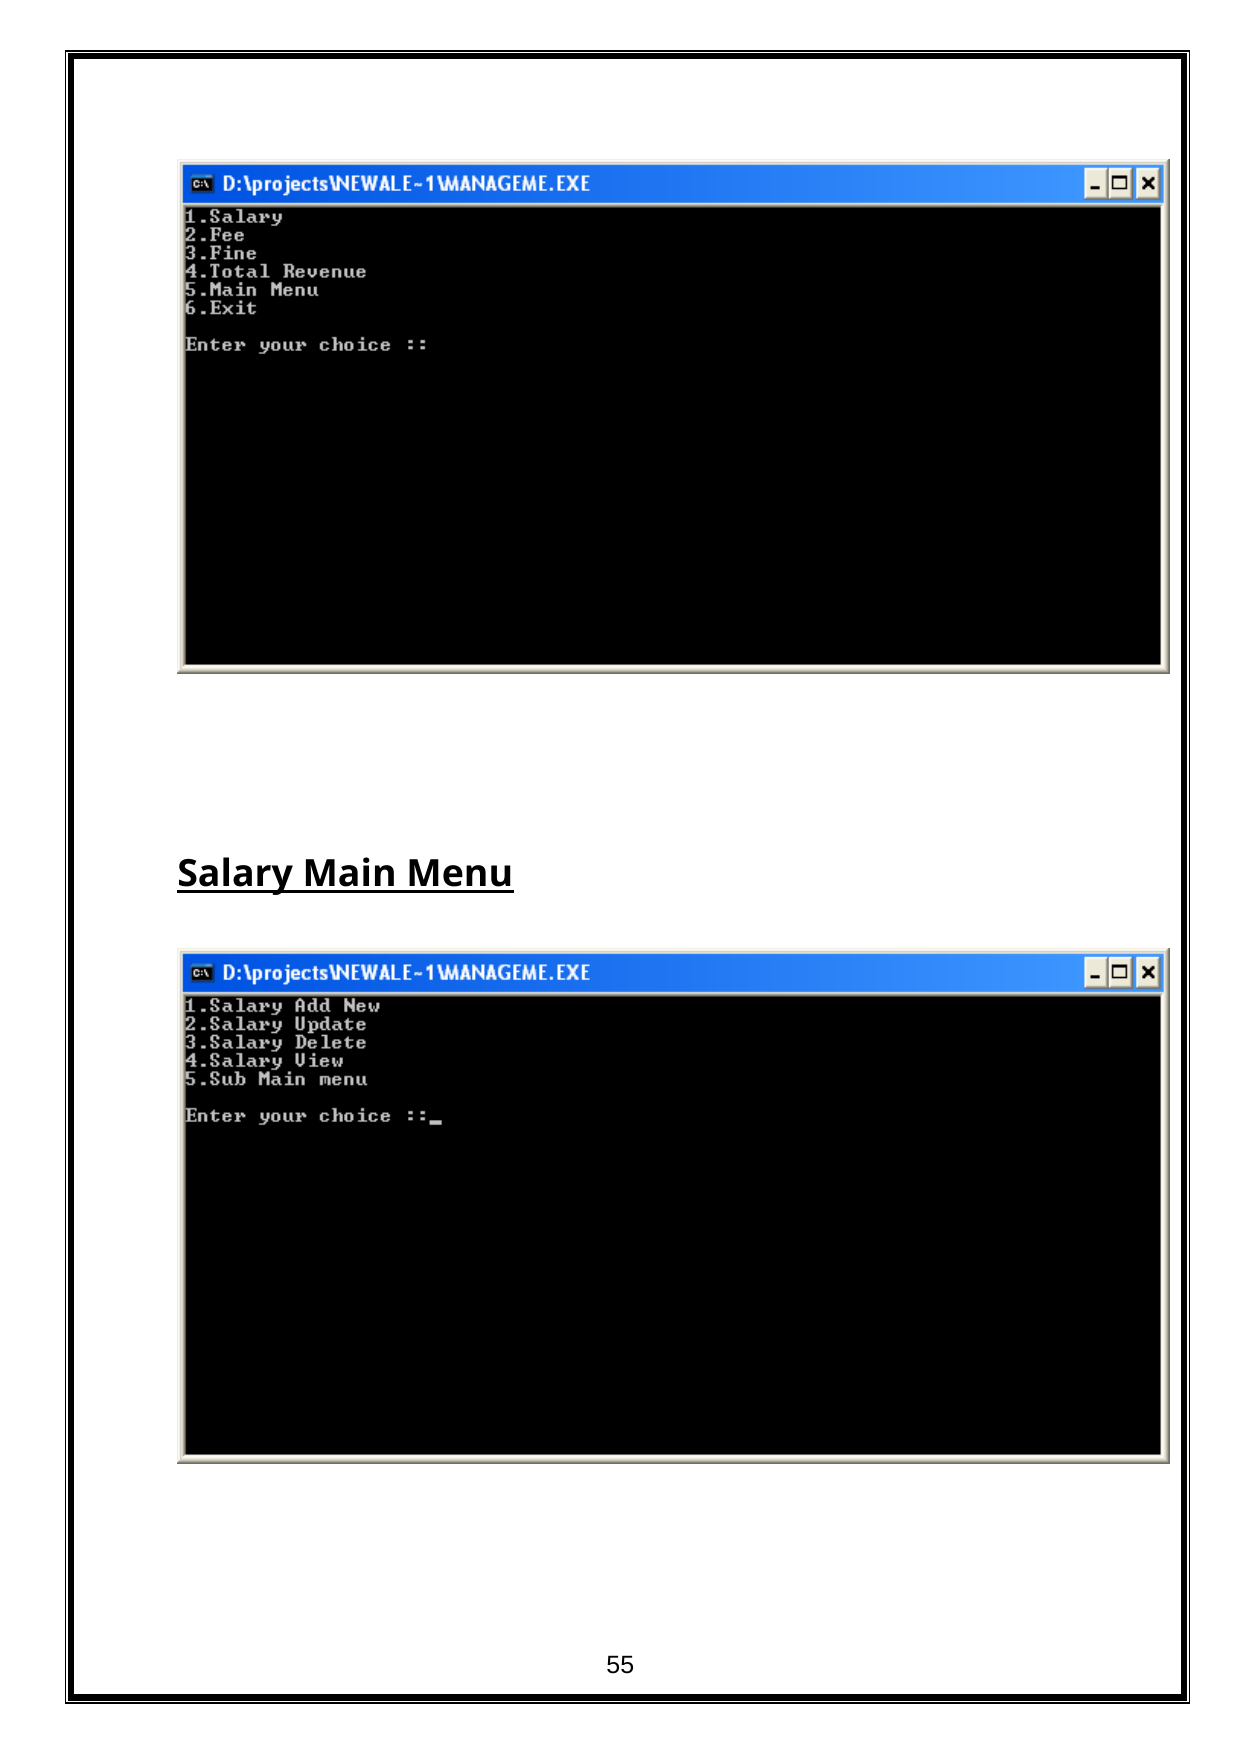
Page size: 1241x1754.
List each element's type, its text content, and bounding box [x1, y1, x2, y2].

picture [177, 159, 1170, 674]
picture [177, 948, 1170, 1464]
text Salary Main Menu [177, 847, 1063, 898]
